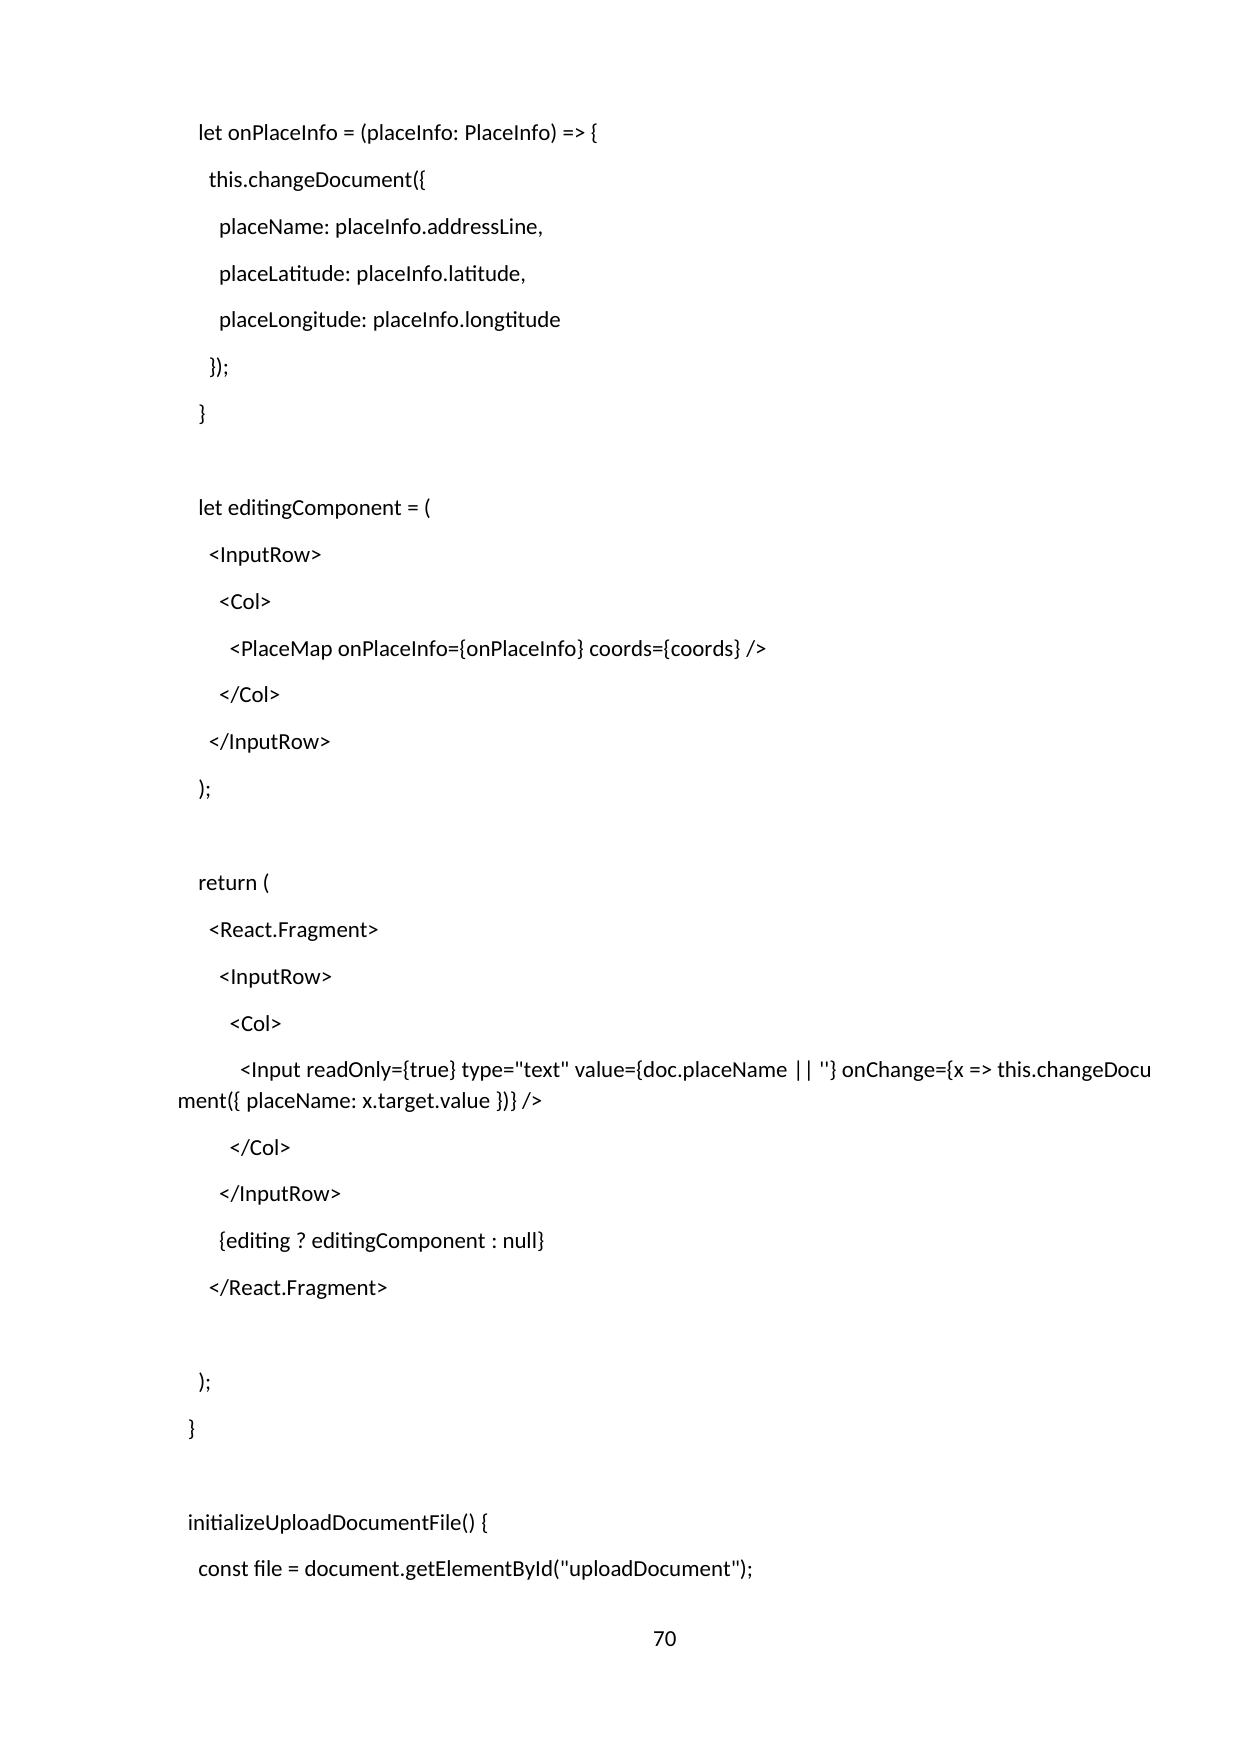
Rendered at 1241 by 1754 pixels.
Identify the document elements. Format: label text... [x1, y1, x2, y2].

text {editing ? editingComponent : null} [177, 1226, 1152, 1254]
text } [177, 399, 1152, 427]
text <InputRow> [177, 540, 1152, 568]
text ); [177, 774, 1152, 802]
text initializeUploadDocumentFile() { [177, 1508, 1152, 1536]
text placeLongitude: placeInfo.longtitude [177, 306, 1152, 334]
text ); [177, 1367, 1152, 1395]
text </InputRow> [177, 727, 1152, 756]
text this.changeDocument({ [177, 165, 1152, 193]
text <Input readOnly={true} type="text" value={doc.placeName || ''} onChange={x => this.changeDocument({ placeName: x.target.value })} /> [177, 1056, 1152, 1114]
text placeName: placeInfo.addressLine, [177, 212, 1152, 240]
text <Col> [177, 1009, 1152, 1037]
text </Col> [177, 1133, 1152, 1161]
text } [177, 1414, 1152, 1442]
text return ( [177, 868, 1152, 896]
text </InputRow> [177, 1179, 1152, 1208]
text </React.Fragment> [177, 1273, 1152, 1301]
text }); [177, 352, 1152, 381]
text let onPlaceInfo = (placeInfo: PlaceInfo) => { [177, 118, 1152, 146]
text <InputRow> [177, 962, 1152, 990]
text <Col> [177, 587, 1152, 615]
text let editingComponent = ( [177, 493, 1152, 521]
text const file = document.getElementById("uploadDocument"); [177, 1554, 1152, 1583]
text </Col> [177, 681, 1152, 709]
text <React.Fragment> [177, 915, 1152, 943]
text placeLatitude: placeInfo.latitude, [177, 259, 1152, 287]
text <PlaceMap onPlaceInfo={onPlaceInfo} coords={coords} /> [177, 634, 1152, 662]
